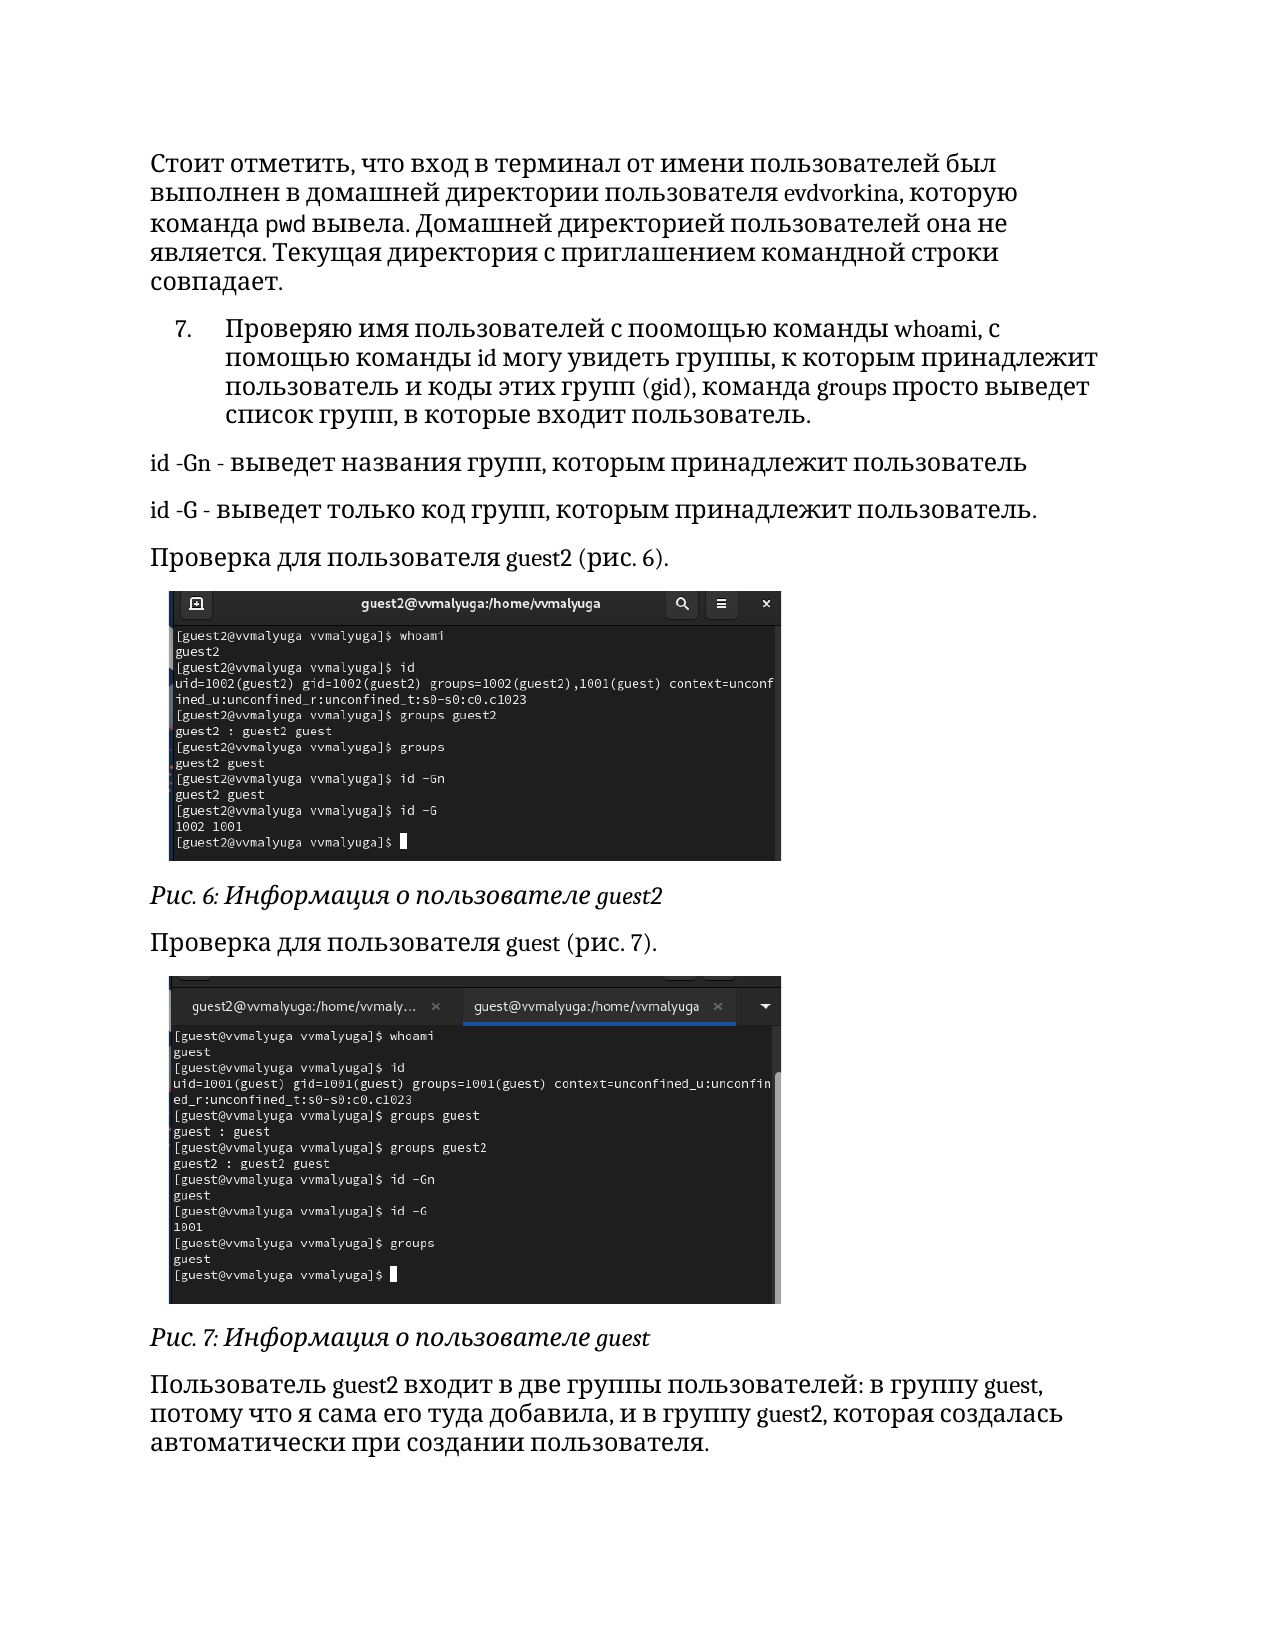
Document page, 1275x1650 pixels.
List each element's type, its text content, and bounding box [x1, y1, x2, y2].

text id -G - выведет только код групп, которым принадлежит пользователь. [150, 496, 1125, 525]
text Проверка для пользователя guest2 (рис. 6). [150, 544, 1125, 572]
text id -Gn - выведет названия групп, которым принадлежит пользователь [150, 449, 1125, 477]
picture [168, 591, 782, 861]
text Стоит отметить, что вход в терминал от имени пользователей был выполнен в домашней директории пользователя evdvorkina, которую команда pwd вывела. Домашней директорией пользователей она не является. Текущая директория с приглашением командной строки совпадает. [150, 150, 1125, 296]
picture [168, 976, 782, 1304]
text Проверка для пользователя guest (рис. 7). [150, 929, 1125, 958]
list Проверяю имя пользователей с поомощью команды whoami, с помощью команды id могу увидеть группы, к которым принадлежит пользователь и коды этих групп (gid), команда groups просто выведет список групп, в которые входит пользователь. [175, 315, 1125, 430]
text Пользователь guest2 входит в две группы пользователей: в группу guest, потому что я сама его туда добавила, и в группу guest2, которая создалась автоматически при создании пользователя. [150, 1371, 1125, 1458]
text Рис. 7: Информация о пользователе guest [150, 1324, 1125, 1353]
text Рис. 6: Информация о пользователе guest2 [150, 882, 1125, 911]
